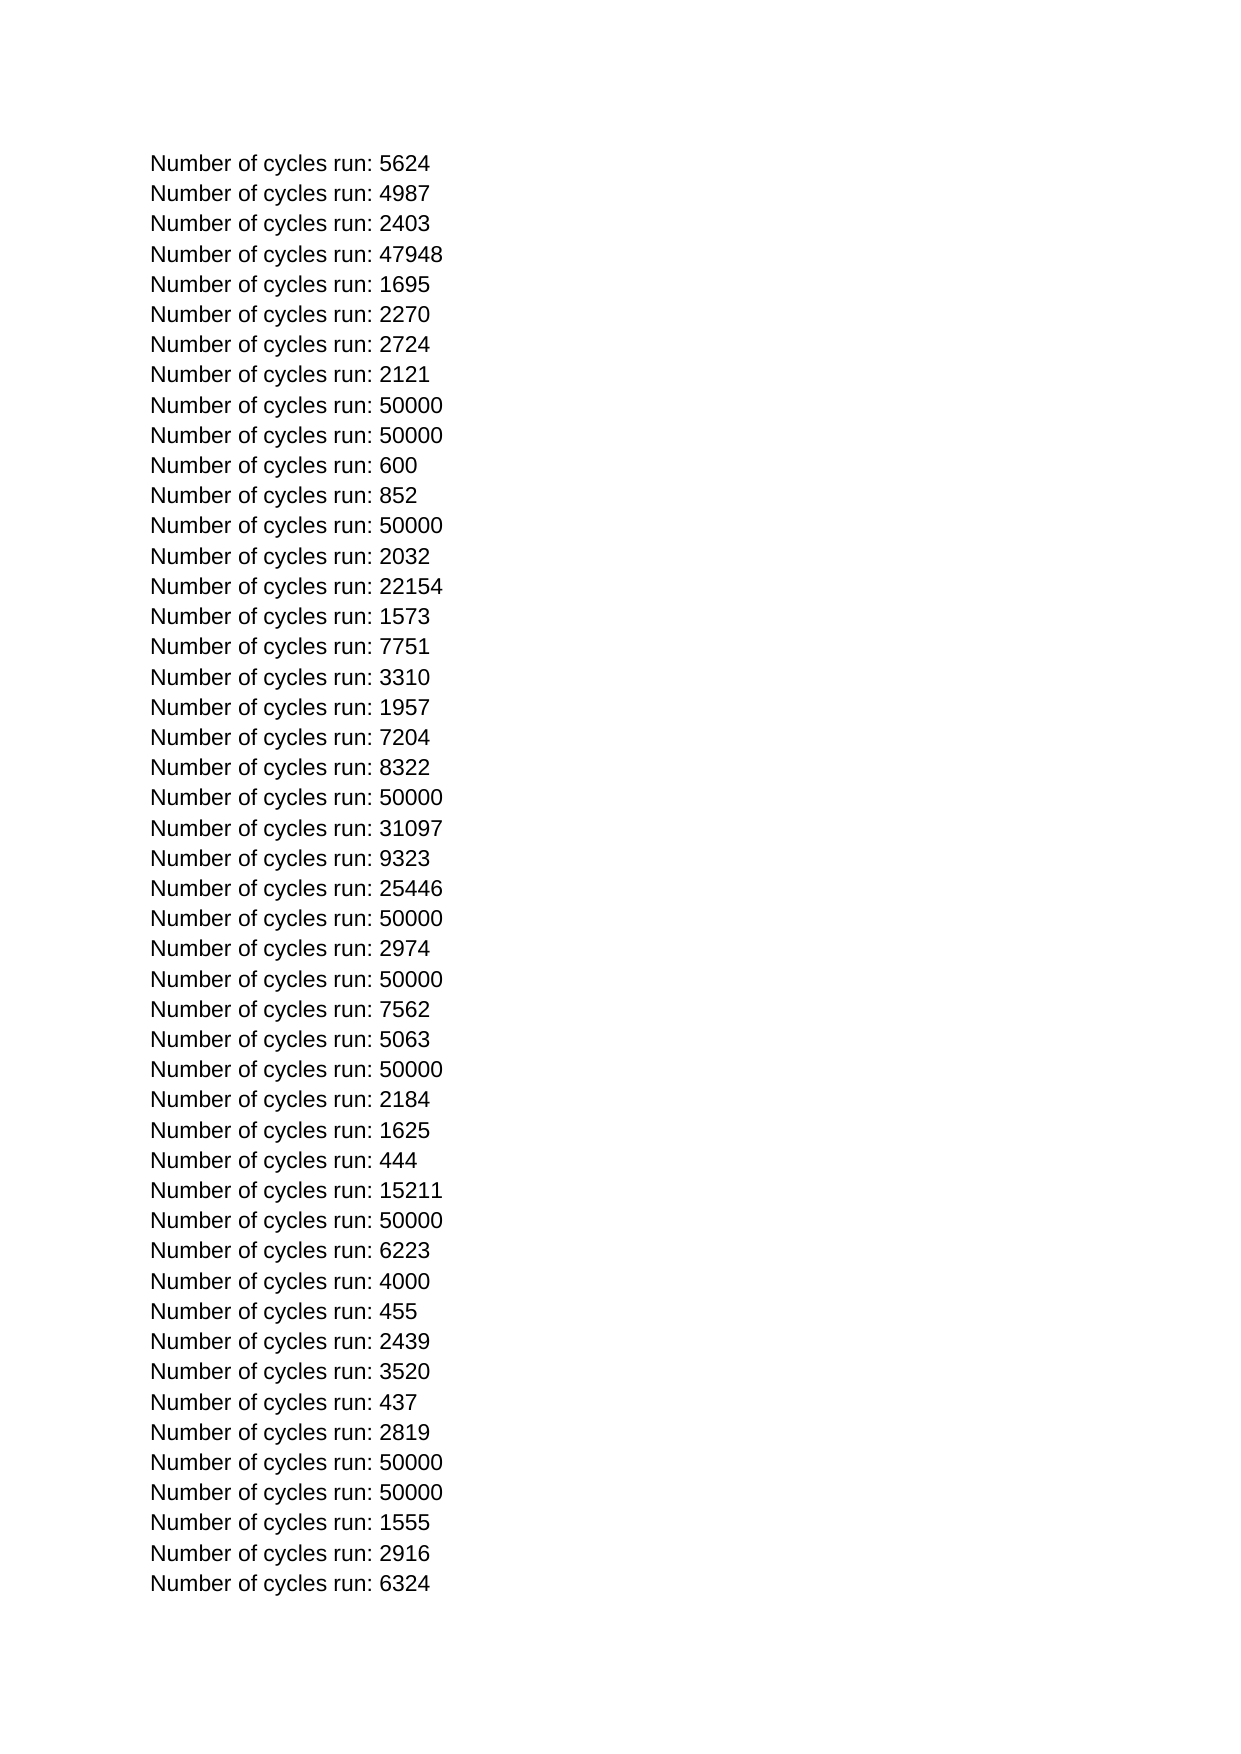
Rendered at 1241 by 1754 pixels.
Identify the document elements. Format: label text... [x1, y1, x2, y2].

text Number of cycles run: 2819 [150, 1419, 1090, 1445]
text Number of cycles run: 6324 [150, 1570, 1090, 1596]
text Number of cycles run: 2724 [150, 331, 1090, 358]
text Number of cycles run: 455 [150, 1298, 1090, 1324]
text Number of cycles run: 2403 [150, 210, 1090, 237]
text Number of cycles run: 2439 [150, 1328, 1090, 1354]
text Number of cycles run: 50000 [150, 392, 1090, 418]
text Number of cycles run: 444 [150, 1147, 1090, 1173]
text Number of cycles run: 7751 [150, 633, 1090, 660]
text Number of cycles run: 2121 [150, 361, 1090, 388]
text Number of cycles run: 15211 [150, 1177, 1090, 1203]
text Number of cycles run: 600 [150, 452, 1090, 478]
text Number of cycles run: 5063 [150, 1026, 1090, 1052]
text Number of cycles run: 50000 [150, 1056, 1090, 1083]
text Number of cycles run: 50000 [150, 512, 1090, 539]
text Number of cycles run: 47948 [150, 241, 1090, 267]
text Number of cycles run: 5624 [150, 150, 1090, 176]
text Number of cycles run: 2974 [150, 935, 1090, 962]
text Number of cycles run: 50000 [150, 422, 1090, 448]
text Number of cycles run: 1573 [150, 603, 1090, 629]
text Number of cycles run: 22154 [150, 573, 1090, 599]
text Number of cycles run: 3520 [150, 1358, 1090, 1385]
text Number of cycles run: 4987 [150, 180, 1090, 207]
text Number of cycles run: 9323 [150, 845, 1090, 871]
text Number of cycles run: 6223 [150, 1237, 1090, 1264]
text Number of cycles run: 50000 [150, 966, 1090, 992]
text Number of cycles run: 7204 [150, 724, 1090, 750]
text Number of cycles run: 2270 [150, 301, 1090, 327]
text Number of cycles run: 50000 [150, 905, 1090, 932]
text Number of cycles run: 25446 [150, 875, 1090, 901]
text Number of cycles run: 1625 [150, 1117, 1090, 1143]
text Number of cycles run: 2184 [150, 1086, 1090, 1113]
text Number of cycles run: 1957 [150, 694, 1090, 720]
text Number of cycles run: 31097 [150, 814, 1090, 841]
text Number of cycles run: 50000 [150, 1479, 1090, 1506]
text Number of cycles run: 2032 [150, 543, 1090, 569]
text Number of cycles run: 3310 [150, 663, 1090, 690]
text Number of cycles run: 50000 [150, 1207, 1090, 1234]
text Number of cycles run: 437 [150, 1388, 1090, 1415]
text Number of cycles run: 50000 [150, 1449, 1090, 1475]
text Number of cycles run: 1555 [150, 1509, 1090, 1536]
text Number of cycles run: 7562 [150, 996, 1090, 1022]
text Number of cycles run: 50000 [150, 784, 1090, 811]
text Number of cycles run: 852 [150, 482, 1090, 509]
text Number of cycles run: 4000 [150, 1268, 1090, 1294]
text Number of cycles run: 8322 [150, 754, 1090, 781]
text Number of cycles run: 1695 [150, 271, 1090, 297]
text Number of cycles run: 2916 [150, 1539, 1090, 1566]
